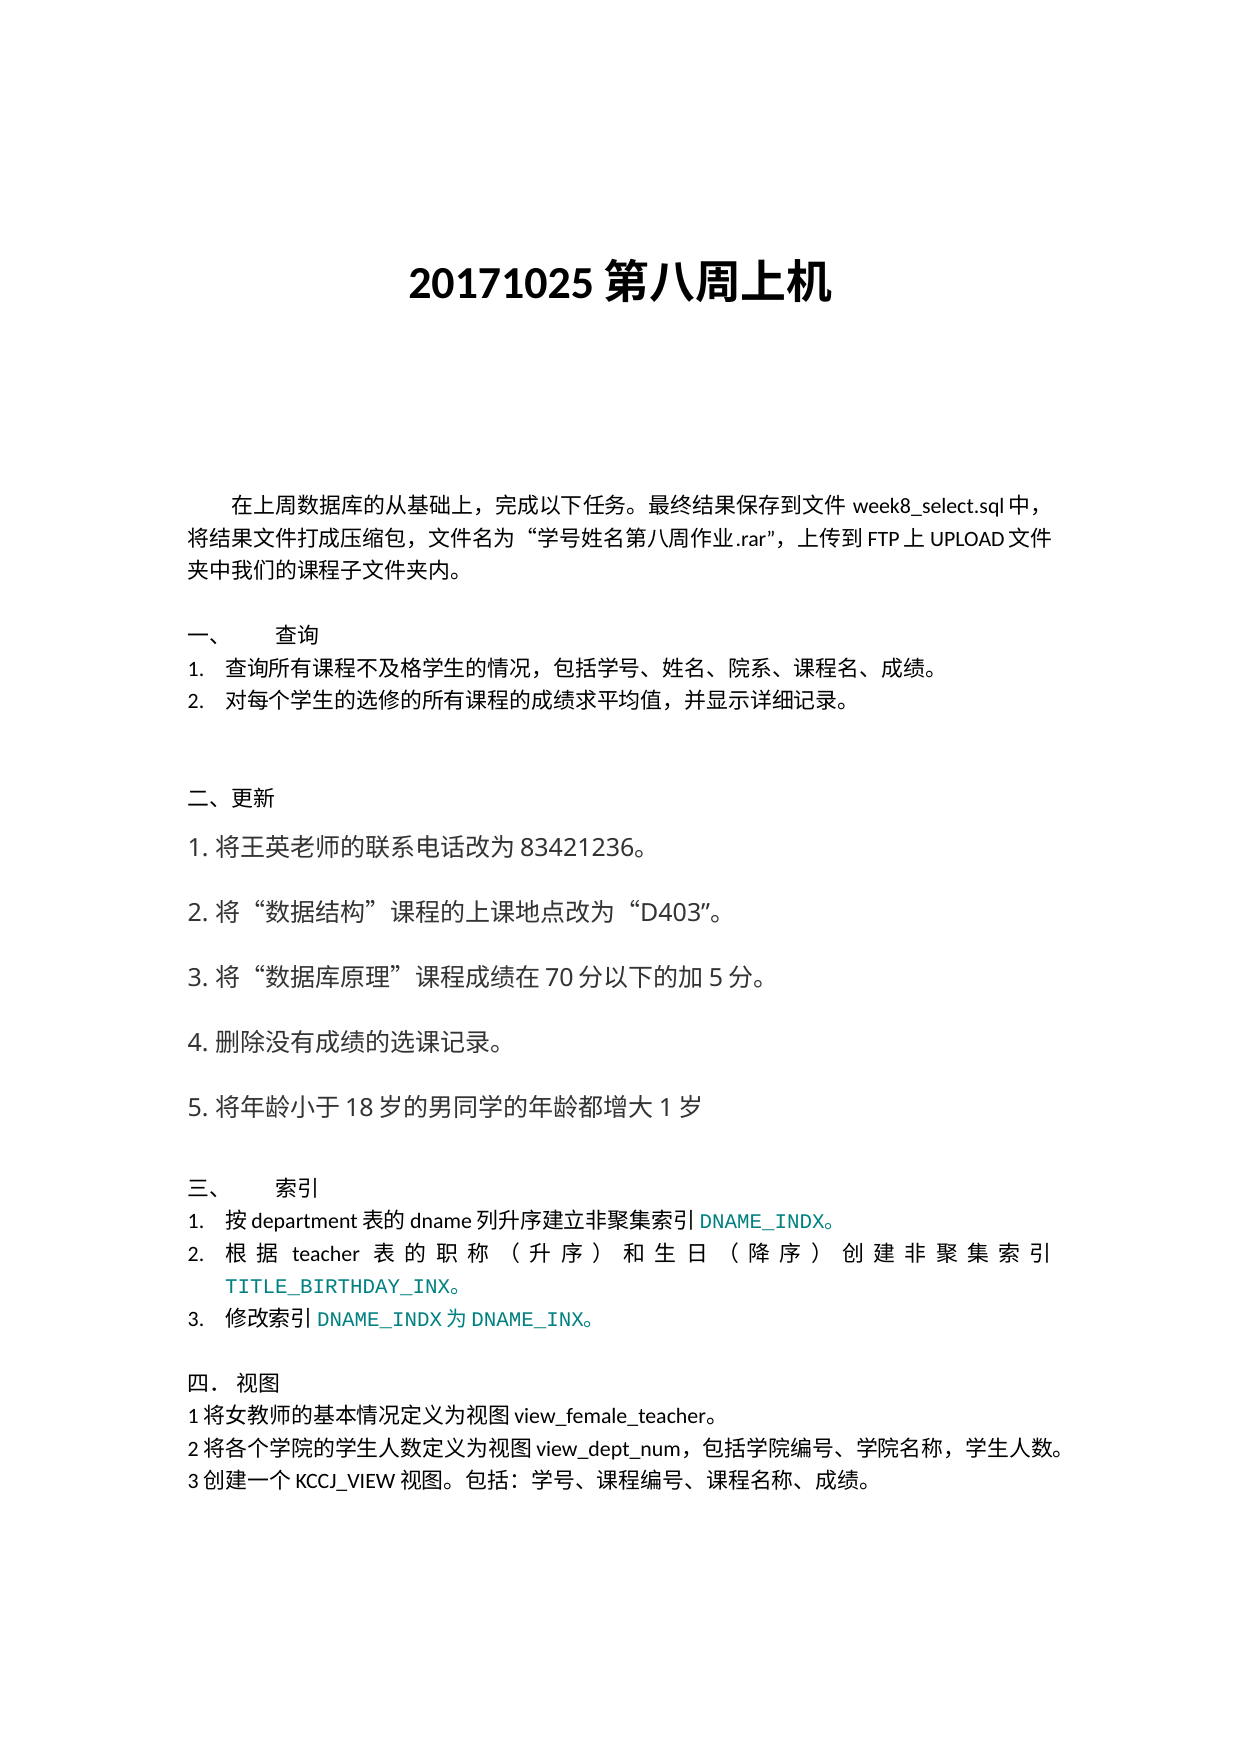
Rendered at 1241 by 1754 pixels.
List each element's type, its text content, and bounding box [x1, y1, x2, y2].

text 1 将女教师的基本情况定义为视图view_female_teacher。 [187, 1398, 1053, 1430]
text 2 将各个学院的学生人数定义为视图view_dept_num，包括学院编号、学院名称，学生人数。 [187, 1430, 1053, 1463]
list 对每个学生的选修的所有课程的成绩求平均值，并显示详细记录。 [187, 683, 1053, 715]
subtitle 20171025第八周上机 [187, 230, 1053, 327]
text 2. 将“数据结构”课程的上课地点改为“D403”。 [187, 878, 1053, 943]
list 修改索引DNAME_INDX为DNAME_INX。 [187, 1300, 1053, 1333]
text 1. 将王英老师的联系电话改为83421236。 [187, 813, 1053, 878]
text 3. 将“数据库原理”课程成绩在70分以下的加5分。 [187, 943, 1053, 1008]
text 在上周数据库的从基础上，完成以下任务。最终结果保存到文件week8_select.sql中，将结果文件打成压缩包，文件名为“学号姓名第八周作业.rar”，上传到FTP上UPLOAD文件夹中我们的课程子文件夹内。 [187, 488, 1053, 585]
text 二、更新 [187, 780, 1053, 813]
list 查询 [187, 618, 1053, 650]
list 索引 [187, 1170, 1053, 1203]
list 根据teacher表的职称（升序）和生日（降序）创建非聚集索引TITLE_BIRTHDAY_INX。 [187, 1235, 1053, 1300]
text 5. 将年龄小于18岁的男同学的年龄都增大1岁 [187, 1073, 1053, 1138]
text 四． 视图 [187, 1365, 1053, 1398]
list 查询所有课程不及格学生的情况，包括学号、姓名、院系、课程名、成绩。 [187, 650, 1053, 683]
text 4. 删除没有成绩的选课记录。 [187, 1008, 1053, 1073]
list 按department表的dname列升序建立非聚集索引DNAME_INDX。 [187, 1203, 1053, 1235]
text 3 创建一个KCCJ_VIEW视图。包括：学号、课程编号、课程名称、成绩。 [187, 1463, 1053, 1495]
